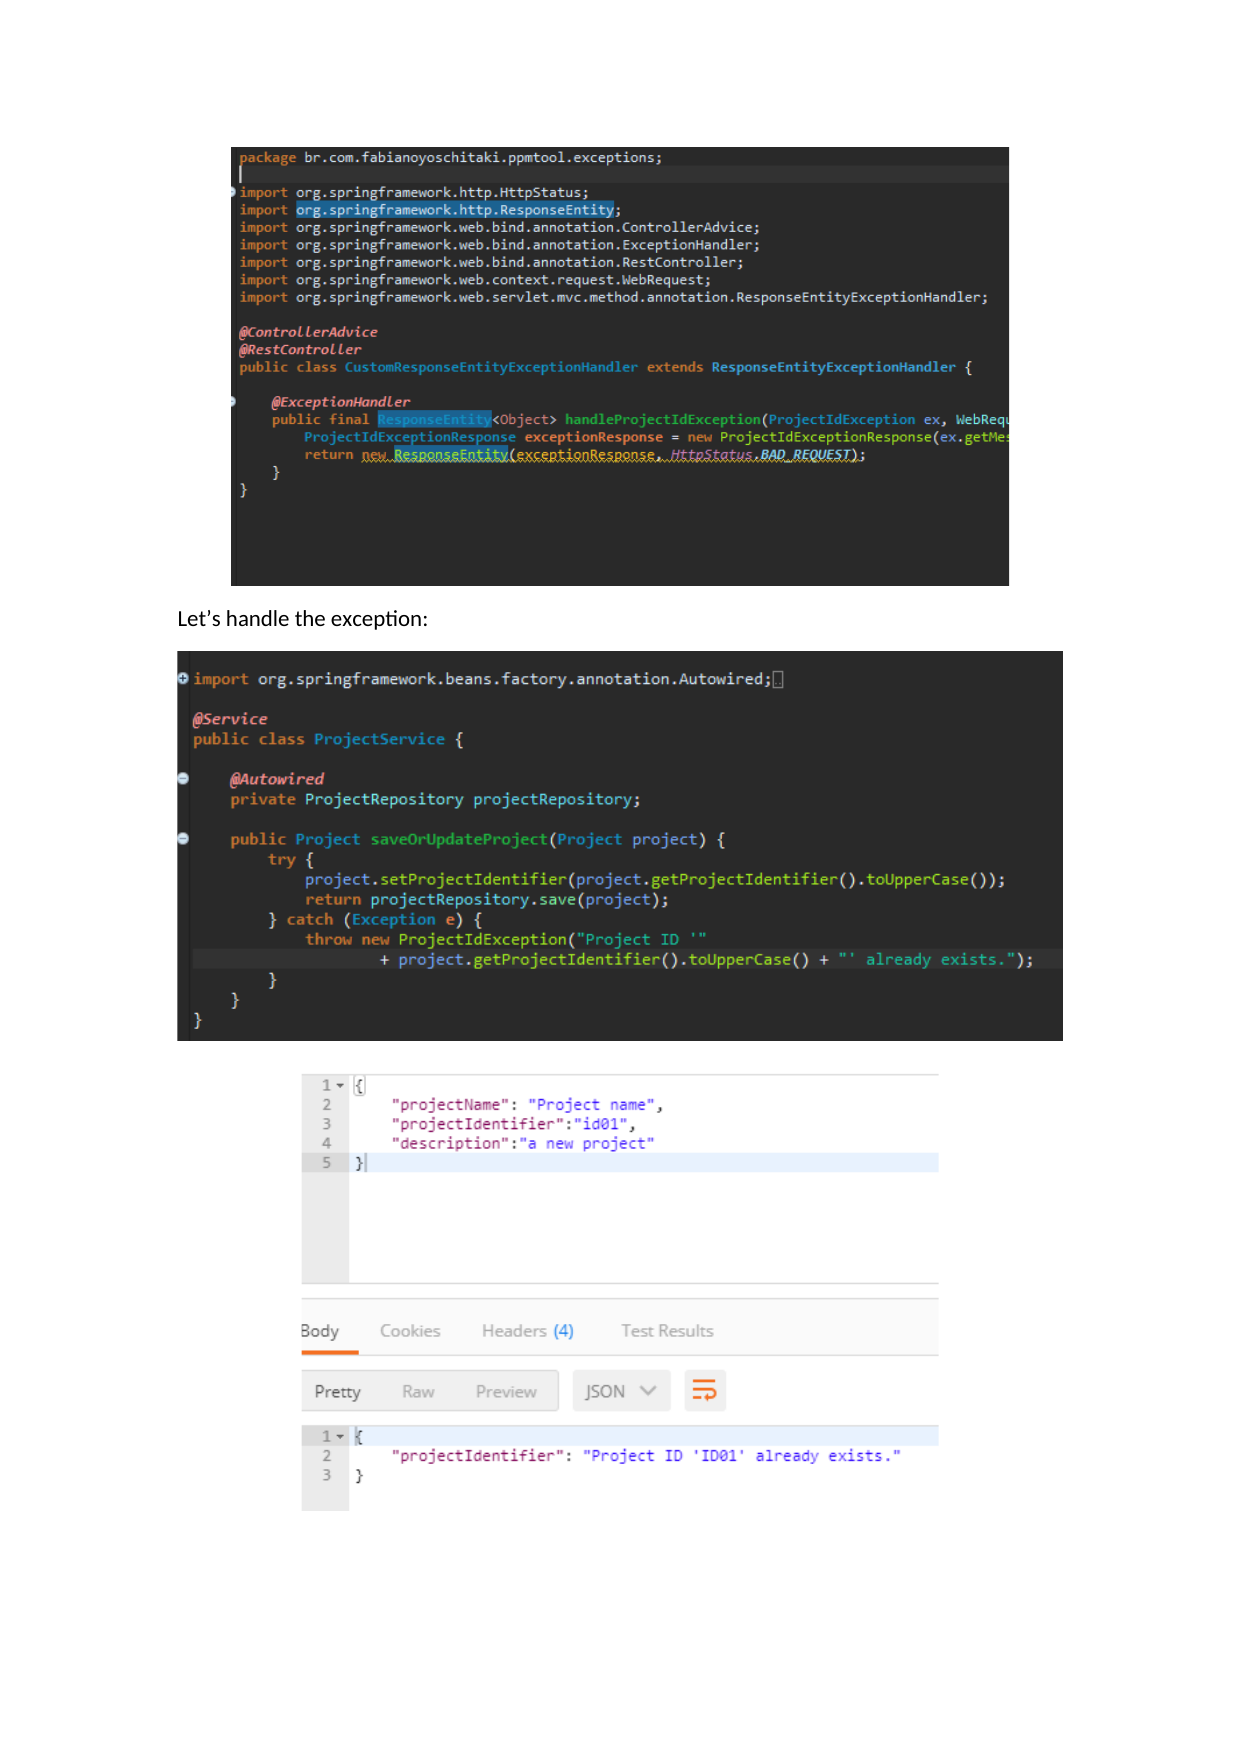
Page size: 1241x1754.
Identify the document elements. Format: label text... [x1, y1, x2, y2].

picture [231, 147, 1010, 586]
picture [177, 651, 1063, 1041]
picture [301, 1059, 939, 1511]
text Let’s handle the exception: [177, 604, 1063, 632]
